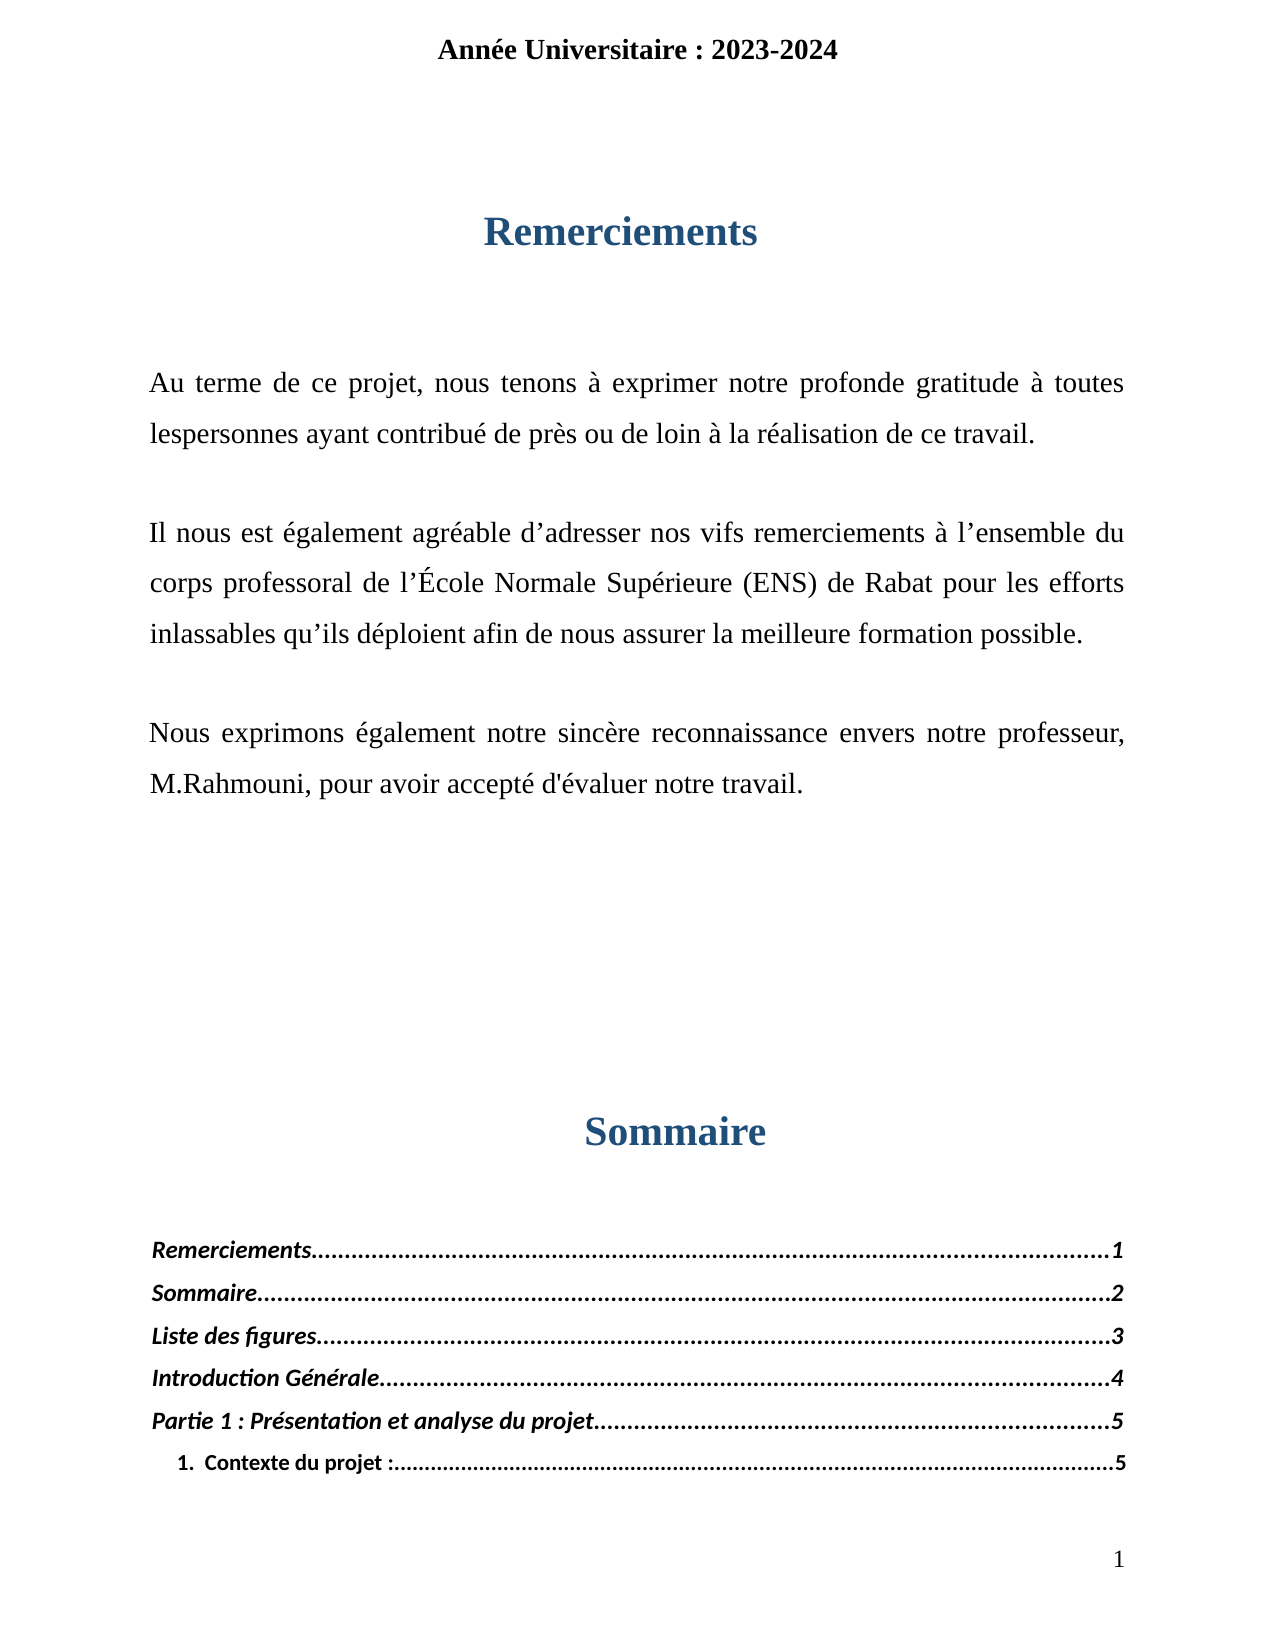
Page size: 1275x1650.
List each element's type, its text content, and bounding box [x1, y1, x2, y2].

text Année Universitaire : 2023-2024 [150, 32, 1125, 66]
text Au terme de ce projet, nous tenons à exprimer notre profonde gratitude à toutes lespersonnes ayant contribué de près ou de loin à la réalisation de ce travail. [148, 365, 1126, 450]
subtitle Sommaire [219, 1106, 1131, 1154]
text Il nous est également agréable d’adresser nos vifs remerciements à l’ensemble du corps professoral de l’École Normale Supérieure (ENS) de Rabat pour les efforts inlassables qu’ils déploient afin de nous assurer la meilleure formation possible. [148, 515, 1126, 650]
subtitle Remerciements [150, 207, 1131, 255]
text Nous exprimons également notre sincère reconnaissance envers notre professeur, M.Rahmouni, pour avoir accepté d'évaluer notre travail. [148, 715, 1126, 799]
